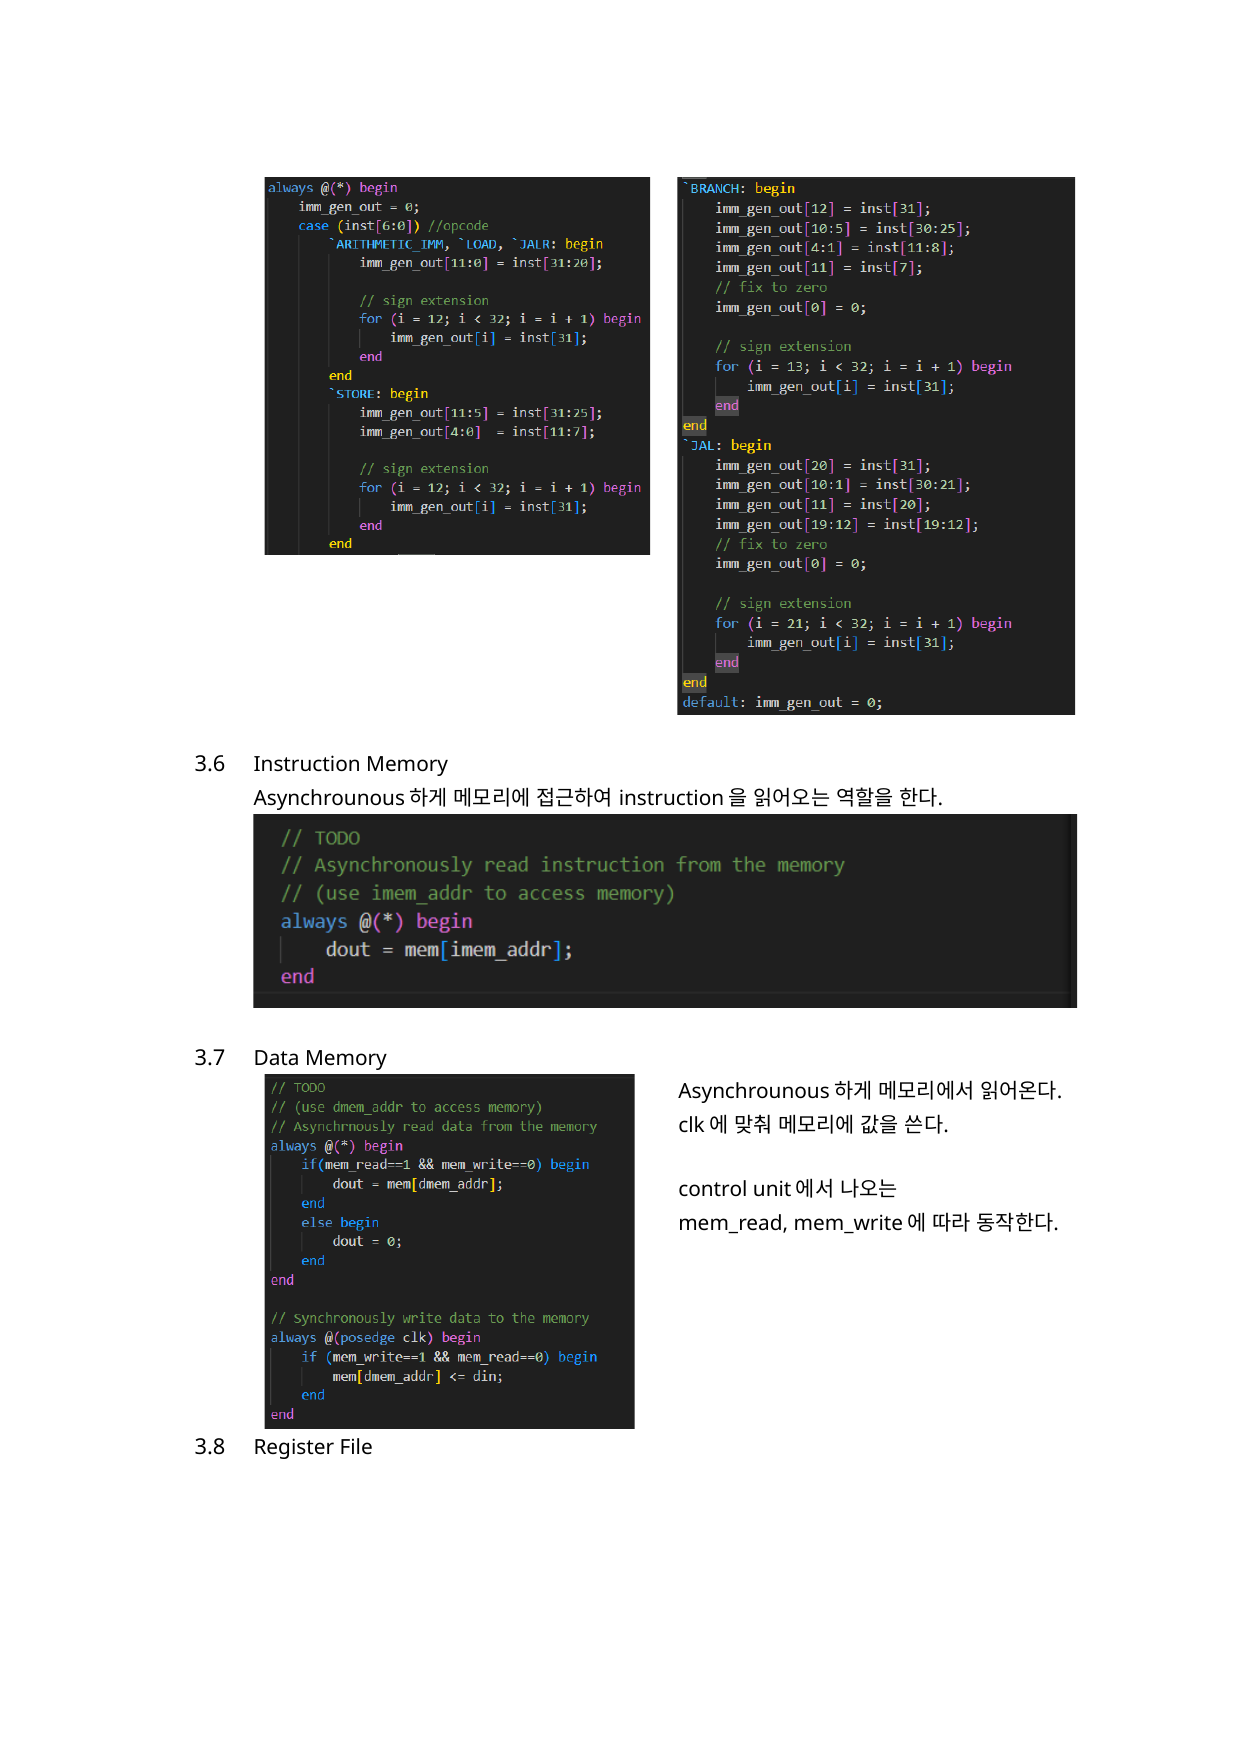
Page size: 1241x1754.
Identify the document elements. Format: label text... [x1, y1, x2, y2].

picture [253, 814, 1078, 1008]
picture [264, 177, 650, 555]
list Data Memory [194, 1042, 1090, 1072]
text Asynchrounous하게 메모리에 접근하여 instruction을 읽어오는 역할을 한다. [253, 781, 1090, 811]
table_header [666, 177, 1090, 717]
list Instruction Memory [194, 748, 1090, 778]
table_header [253, 177, 666, 717]
picture [677, 177, 1075, 715]
picture [264, 1074, 635, 1429]
table_header [253, 1075, 667, 1431]
table_header Asynchrounous하게 메모리에서 읽어온다. clk에 맞춰 메모리에 값을 쓴다. control unit에서 나오는 mem_read, mem_write에 따라 동작한다. [667, 1075, 1090, 1431]
list Register File [194, 1431, 1090, 1461]
